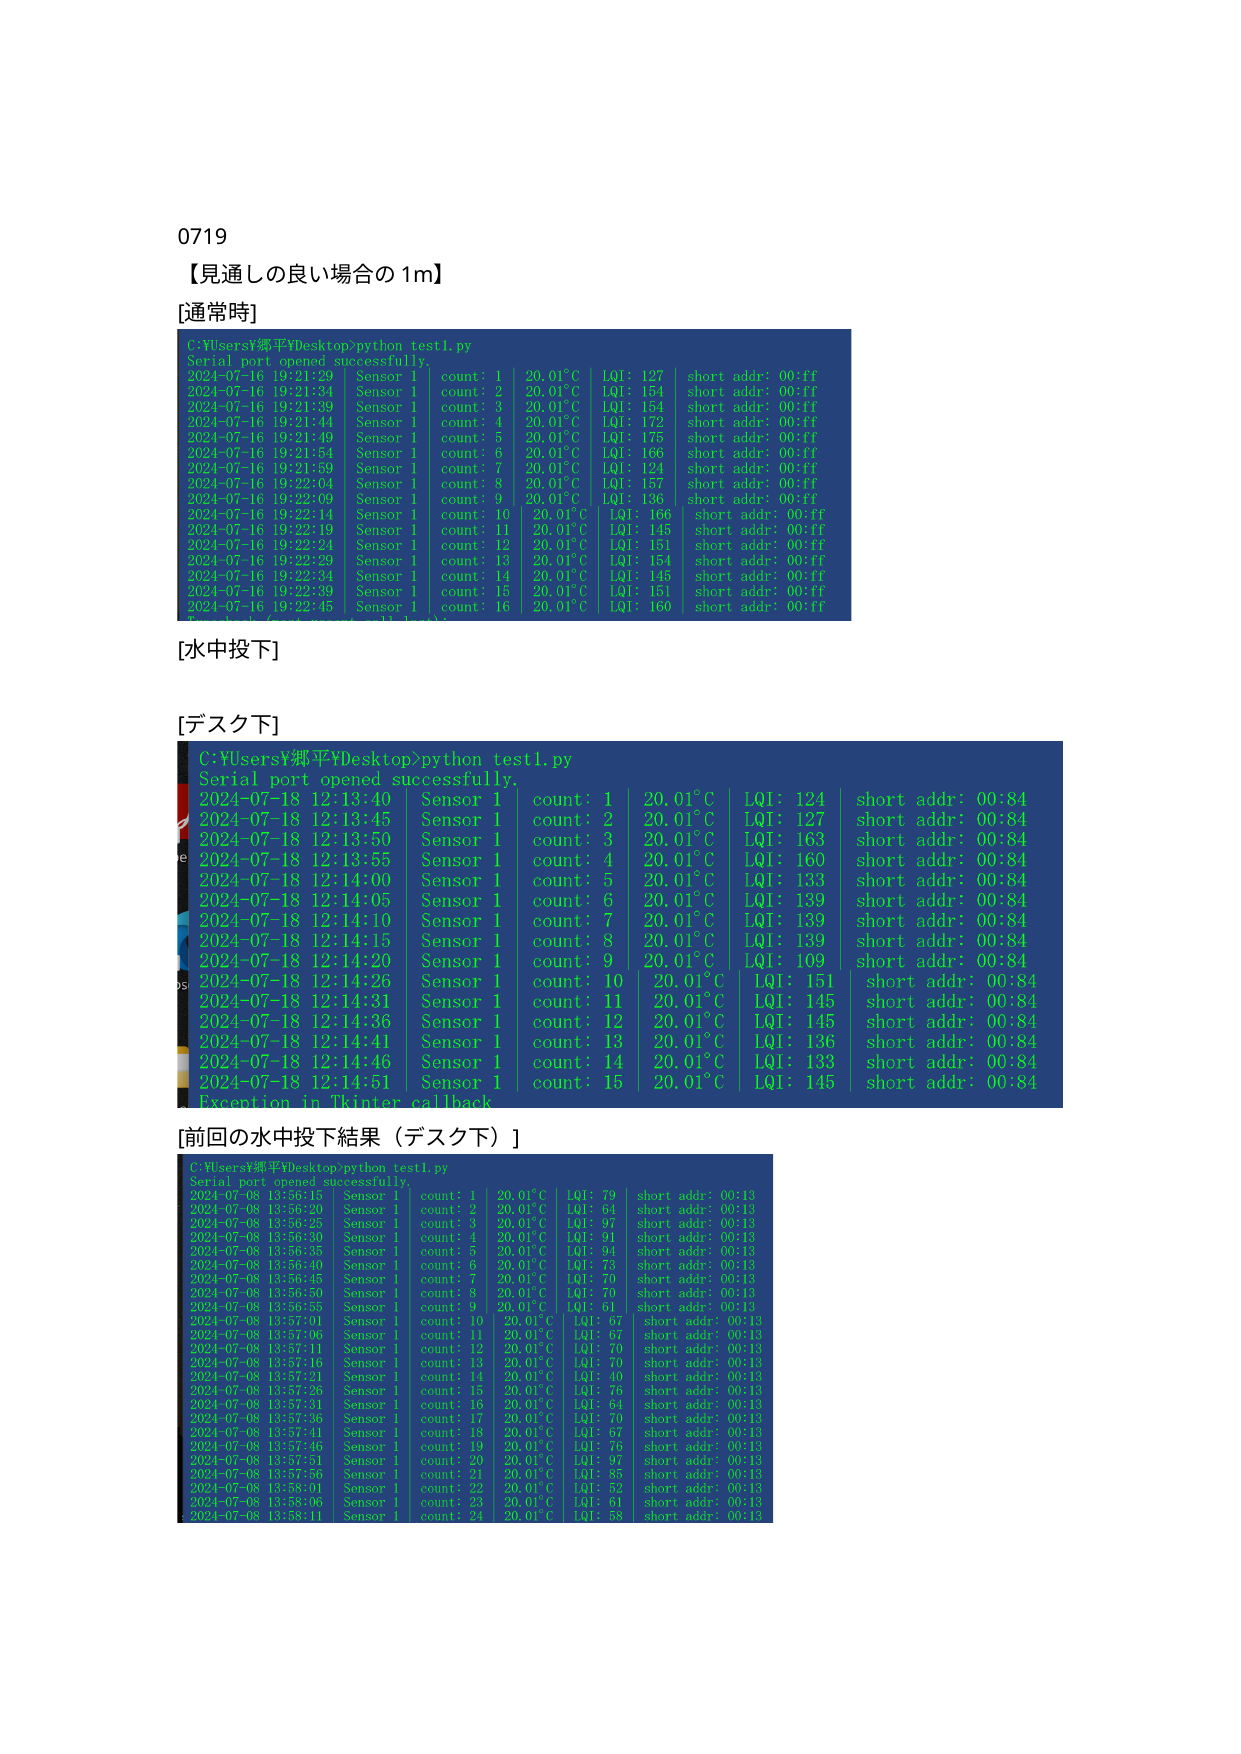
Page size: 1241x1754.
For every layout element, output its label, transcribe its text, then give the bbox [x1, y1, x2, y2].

picture [177, 329, 852, 621]
text 【見通しの良い場合の1m】 [177, 254, 1063, 292]
text [前回の水中投下結果（デスク下）] [177, 1117, 1063, 1154]
text [デスク下] [177, 704, 1063, 741]
text [水中投下] [177, 629, 1063, 667]
picture [177, 1154, 774, 1523]
picture [177, 741, 1063, 1108]
text 0719 [177, 217, 1063, 254]
text [通常時] [177, 292, 1063, 329]
